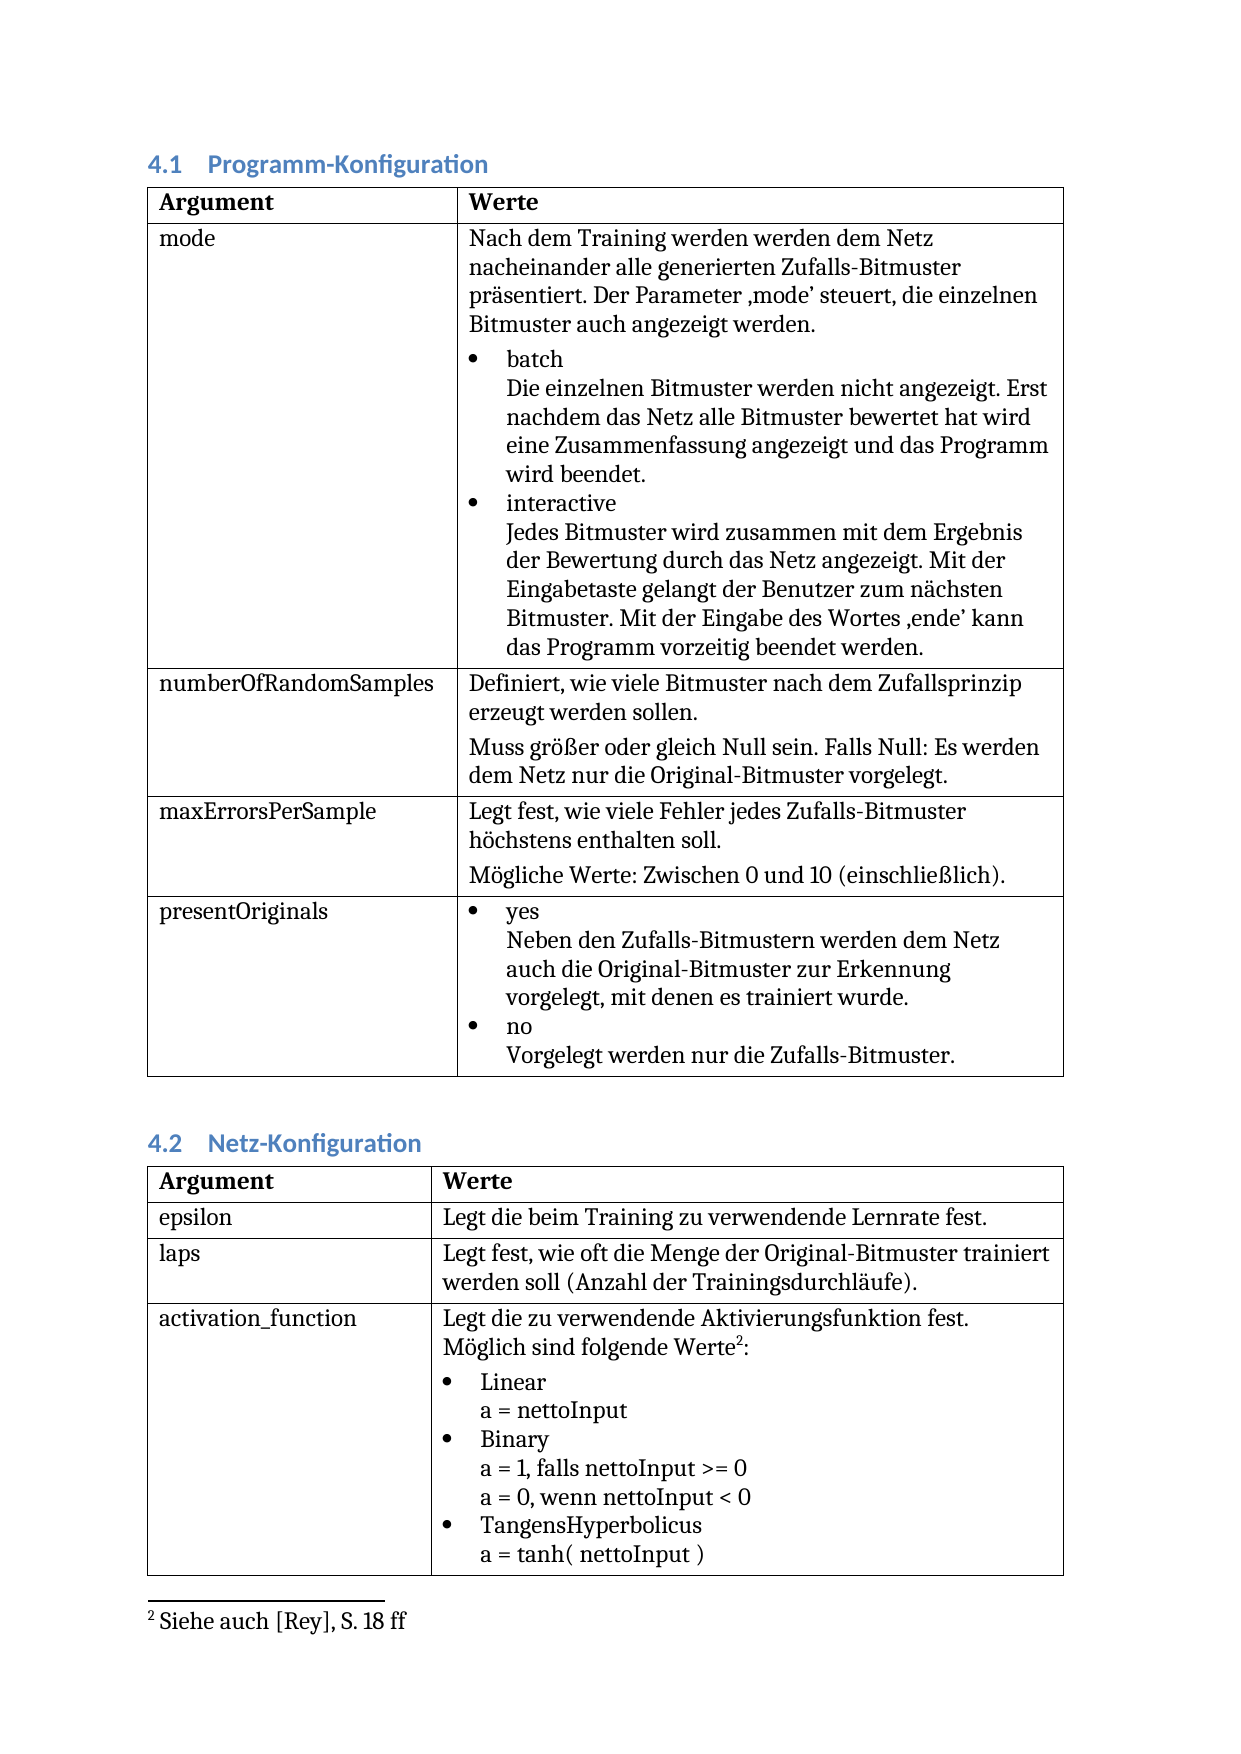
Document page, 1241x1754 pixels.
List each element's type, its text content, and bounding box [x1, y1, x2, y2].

subtitle Netz-Konfiguration [148, 1126, 1093, 1159]
table_header Werte [458, 188, 1063, 223]
table_cell Definiert, wie viele Bitmuster nach dem Zufallsprinzip erzeugt werden sollen. Muss größer oder gleich Null sein. Falls Null: Es werden dem Netz nur die Original-Bitmuster vorgelegt. [458, 669, 1063, 796]
table_cell activation_function [148, 1304, 431, 1575]
table_header Werte [432, 1167, 1063, 1202]
table_cell numberOfRandomSamples [148, 669, 457, 796]
table_cell mode [148, 224, 457, 668]
table_cell presentOriginals [148, 897, 457, 1076]
table_cell laps [148, 1239, 431, 1303]
table_header Argument [148, 1167, 431, 1202]
subtitle Programm-Konfiguration [148, 148, 1093, 181]
table_cell Nach dem Training werden werden dem Netz nacheinander alle generierten Zufalls-Bitmuster präsentiert. Der Parameter ‚mode’ steuert, die einzelnen Bitmuster auch angezeigt werden. batch Die einzelnen Bitmuster werden nicht angezeigt. Erst nachdem das Netz alle Bitmuster bewertet hat wird eine Zusammenfassung angezeigt und das Programm wird beendet. interactive Jedes Bitmuster wird zusammen mit dem Ergebnis der Bewertung durch das Netz angezeigt. Mit der Eingabetaste gelangt der Benutzer zum nächsten Bitmuster. Mit der Eingabe des Wortes ‚ende’ kann das Programm vorzeitig beendet werden. [458, 224, 1063, 668]
table_cell Legt fest, wie oft die Menge der Original-Bitmuster trainiert werden soll (Anzahl der Trainingsdurchläufe). [432, 1239, 1063, 1303]
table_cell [432, 1304, 1063, 1575]
table_cell epsilon [148, 1203, 431, 1238]
table_cell yes Neben den Zufalls-Bitmustern werden dem Netz auch die Original-Bitmuster zur Erkennung vorgelegt, mit denen es trainiert wurde. no Vorgelegt werden nur die Zufalls-Bitmuster. [458, 897, 1063, 1076]
table_cell Legt fest, wie viele Fehler jedes Zufalls-Bitmuster höchstens enthalten soll. Mögliche Werte: Zwischen 0 und 10 (einschließlich). [458, 797, 1063, 896]
table_header Argument [148, 188, 457, 223]
table_cell maxErrorsPerSample [148, 797, 457, 896]
table_cell Legt die beim Training zu verwendende Lernrate fest. [432, 1203, 1063, 1238]
